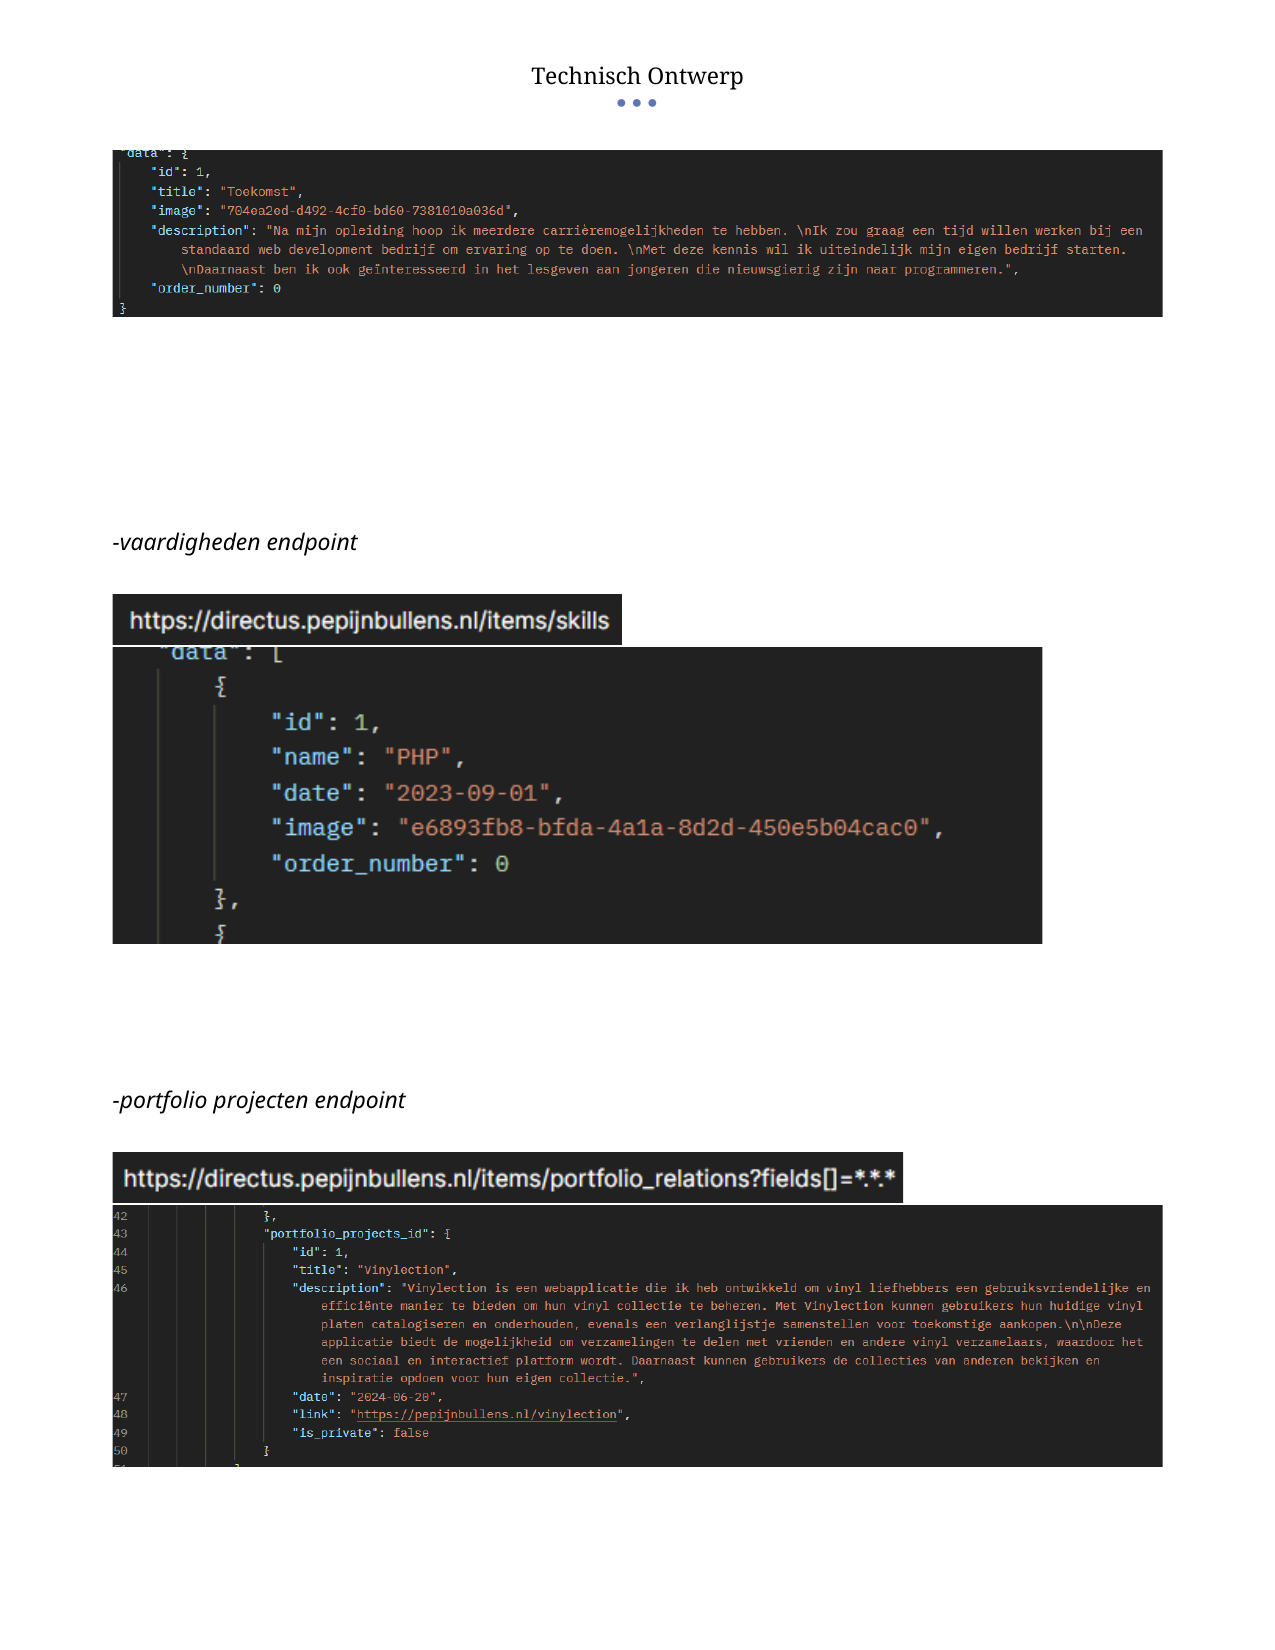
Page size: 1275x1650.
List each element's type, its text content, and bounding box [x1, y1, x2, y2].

picture [112, 150, 1163, 317]
picture [112, 1152, 904, 1203]
picture [112, 647, 1043, 944]
text -portfolio projecten endpoint [112, 1084, 1162, 1115]
picture [112, 1205, 1163, 1467]
picture [112, 594, 622, 645]
text -vaardigheden endpoint [112, 526, 1162, 557]
